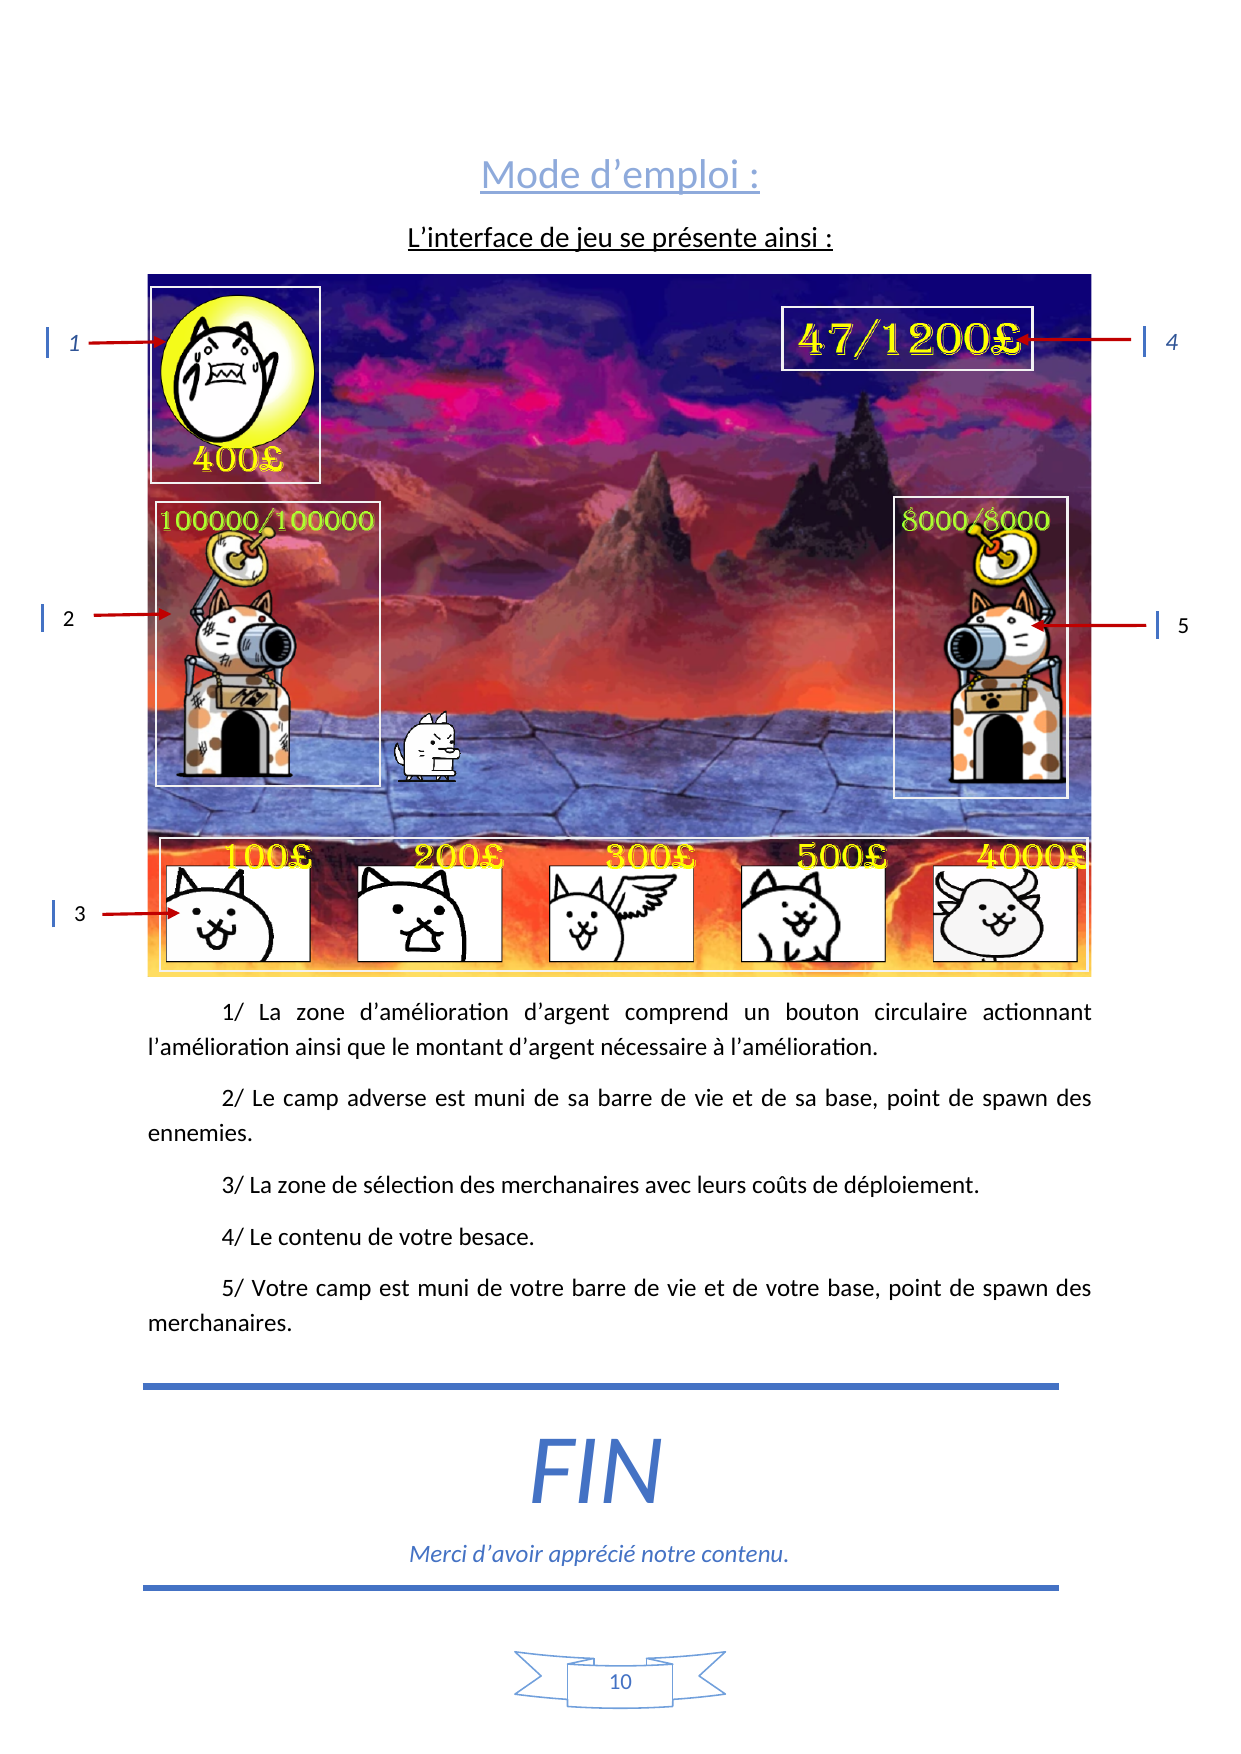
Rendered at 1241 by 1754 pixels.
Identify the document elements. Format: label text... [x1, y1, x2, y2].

text 1/ La zone d’amélioration d’argent comprend un bouton circulaire actionnant l’amélioration ainsi que le montant d’argent nécessaire à l’amélioration. [148, 996, 1093, 1061]
picture [784, 308, 1031, 369]
text Mode d’emploi : [148, 148, 1093, 198]
text 3/ La zone de sélection des merchanaires avec leurs coûts de déploiement. [148, 1169, 1093, 1199]
picture [157, 503, 379, 785]
text L’interface de jeu se présente ainsi : [148, 219, 1093, 255]
picture [147, 274, 1092, 977]
text 5/ Votre camp est muni de votre barre de vie et de votre base, point de spawn des merchanaires. [148, 1272, 1093, 1338]
text 4/ Le contenu de votre besace. [148, 1221, 1093, 1251]
picture [895, 498, 1066, 797]
text 2/ Le camp adverse est muni de sa barre de vie et de sa base, point de spawn des ennemies. [148, 1082, 1093, 1148]
picture [152, 288, 319, 482]
picture [161, 839, 1086, 970]
